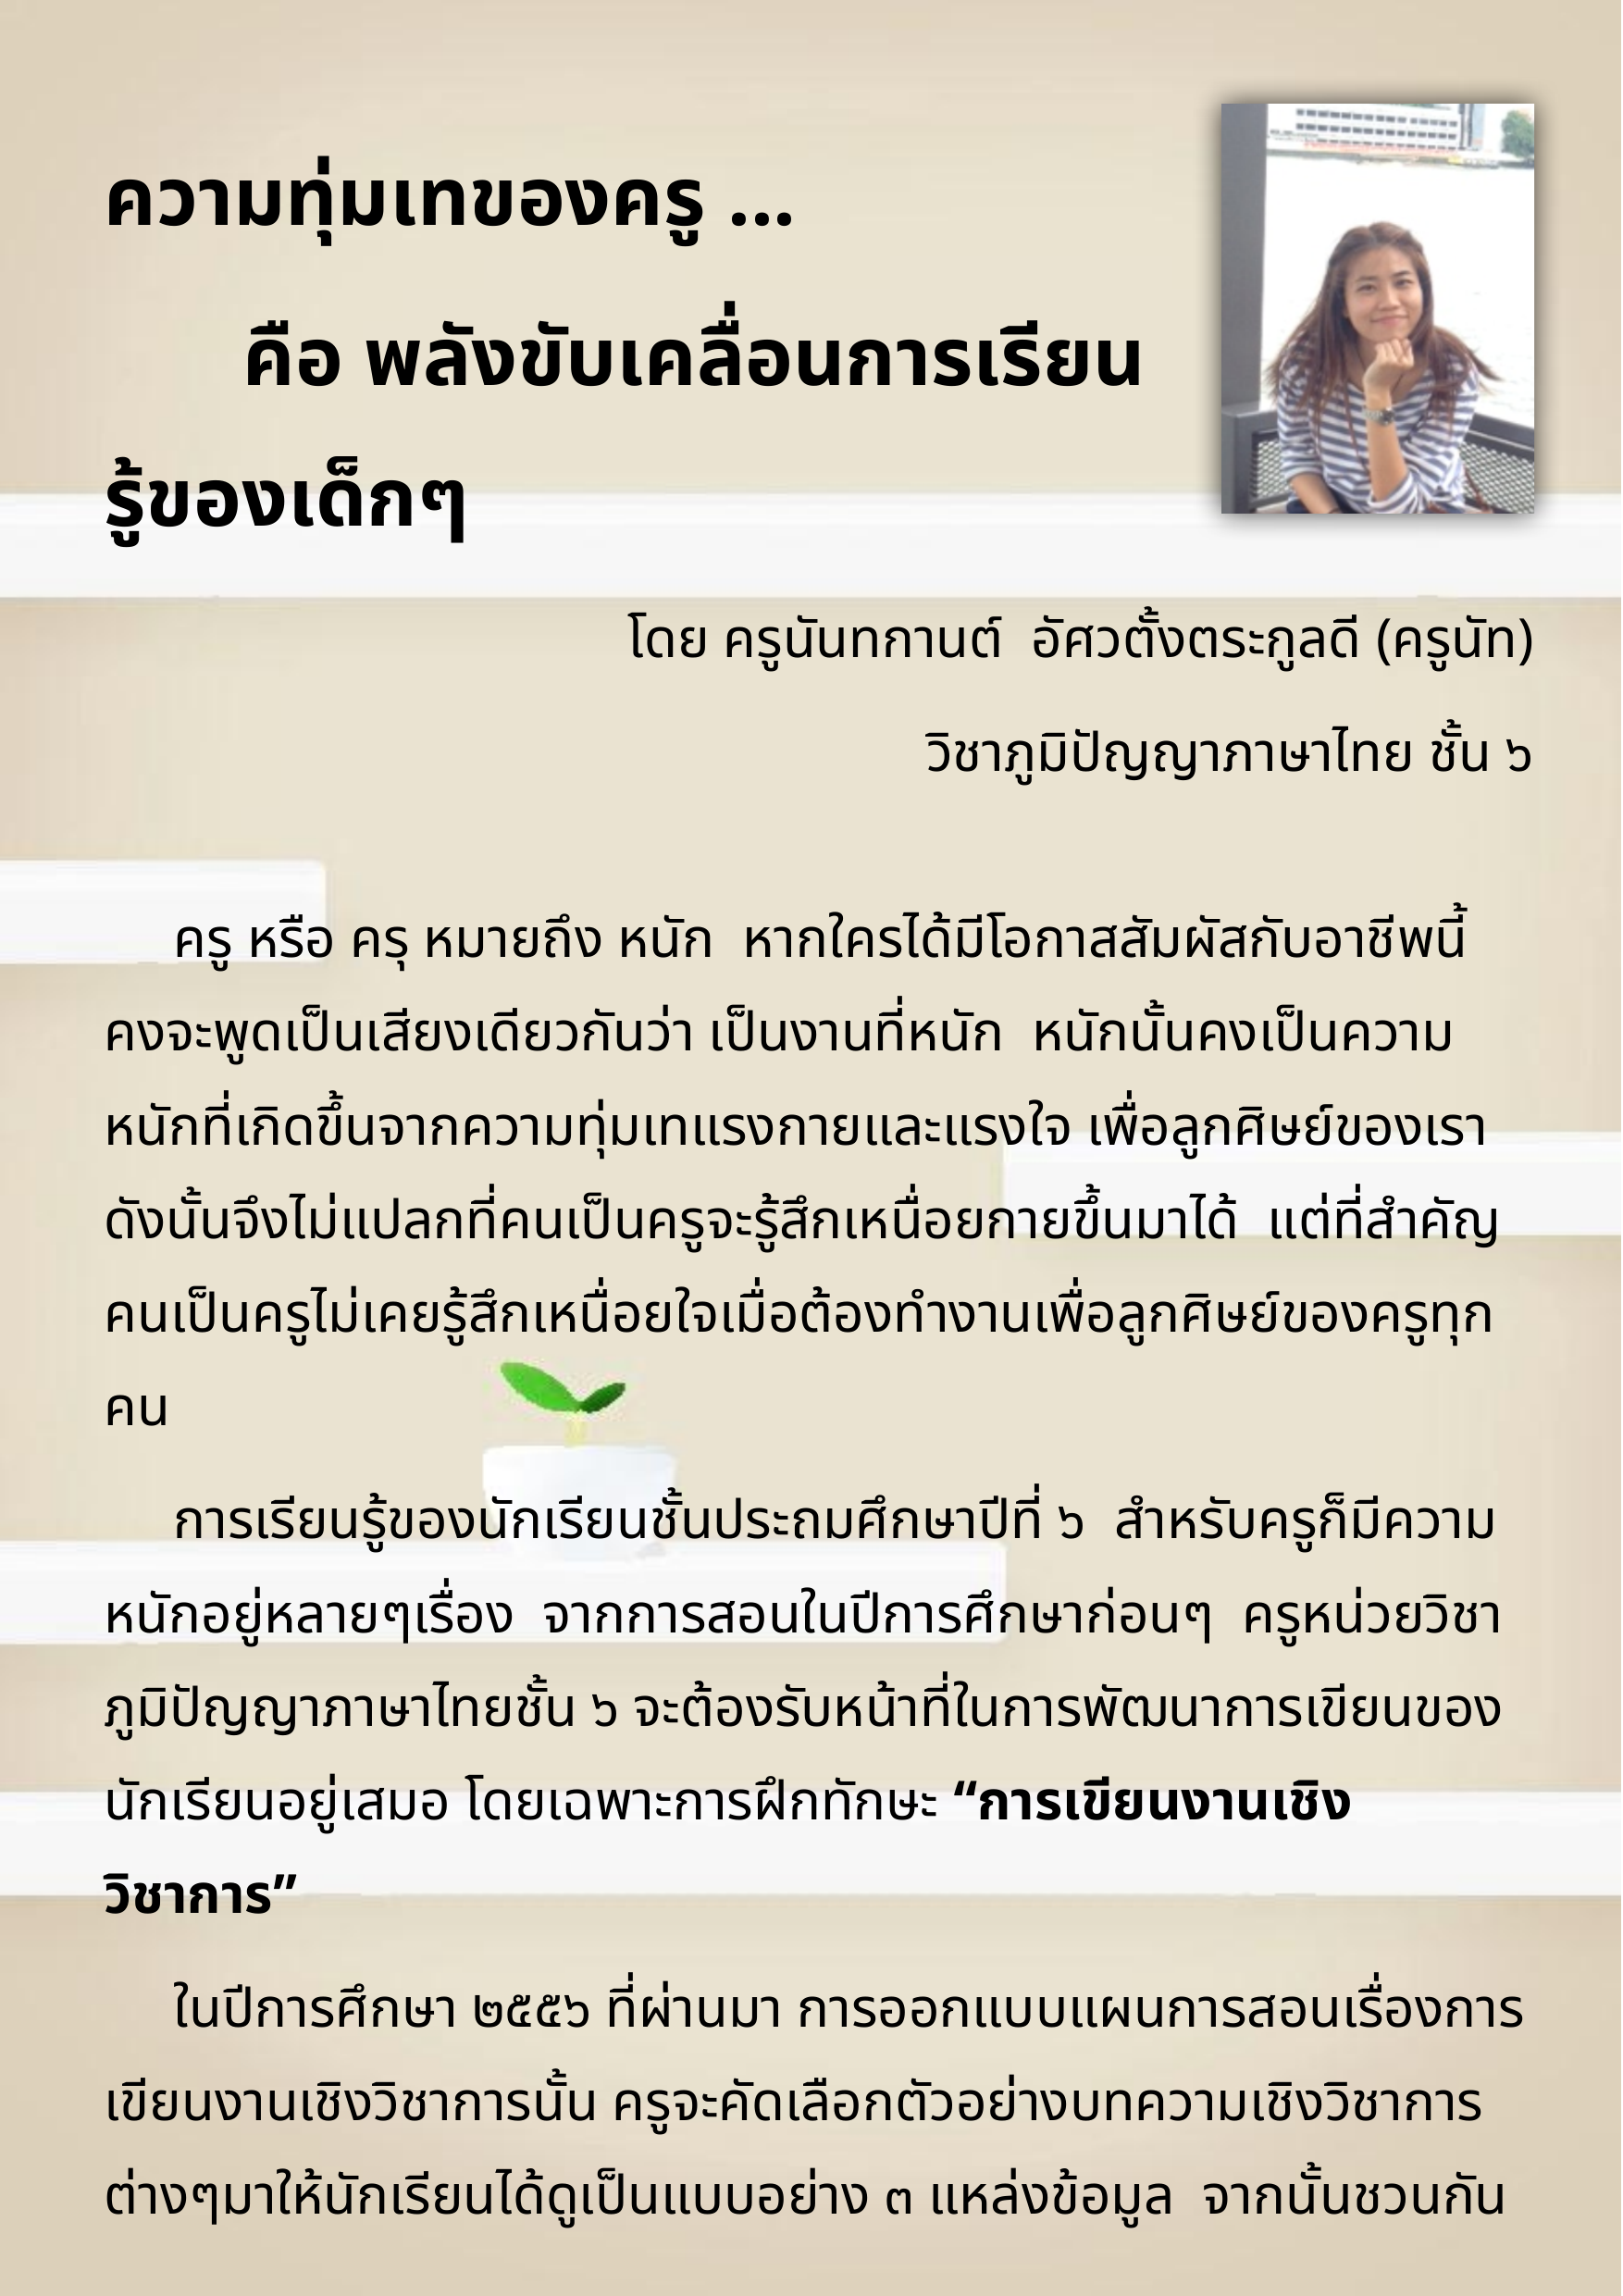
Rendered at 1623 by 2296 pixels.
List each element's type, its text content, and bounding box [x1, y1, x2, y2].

text ความทุ่มเทของครู ... [104, 139, 1198, 262]
text วิชาภูมิปัญญาภาษาไทย ชั้น ๖ [104, 714, 1533, 795]
text โดย ครูนันทกานต์ อัศวตั้งตระกูลดี (ครูนัท) [104, 600, 1533, 682]
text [104, 1969, 1533, 2239]
picture [0, 0, 1621, 2296]
text การเรียนรู้ของนักเรียนชั้นประถมศึกษาปีที่ ๖ สำหรับครูก็มีความหนักอยู่หลายๆเรื่อง จากการสอนในปีการศึกษาก่อนๆ ครูหน่วยวิชาภูมิปัญญาภาษาไทยชั้น ๖ จะต้องรับหน้าที่ในการพัฒนาการเขียนของนักเรียนอยู่เสมอ โดยเฉพาะการฝึกทักษะ “การเขียนงานเชิงวิชาการ” [104, 1482, 1533, 1938]
text ครู หรือ ครุ หมายถึง หนัก หากใครได้มีโอกาสสัมผัสกับอาชีพนี้ คงจะพูดเป็นเสียงเดียวกันว่า เป็นงานที่หนัก หนักนั้นคงเป็นความหนักที่เกิดขึ้นจากความทุ่มเทแรงกายและแรงใจ เพื่อลูกศิษย์ของเรา ดังนั้นจึงไม่แปลกที่คนเป็นครูจะรู้สึกเหนื่อยกายขึ้นมาได้ แต่ที่สำคัญ คนเป็นครูไม่เคยรู้สึกเหนื่อยใจเมื่อต้องทำงานเพื่อลูกศิษย์ของครูทุกคน [104, 900, 1533, 1450]
text คือ พลังขับเคลื่อนการเรียนรู้ของเด็กๆ [104, 300, 1533, 563]
